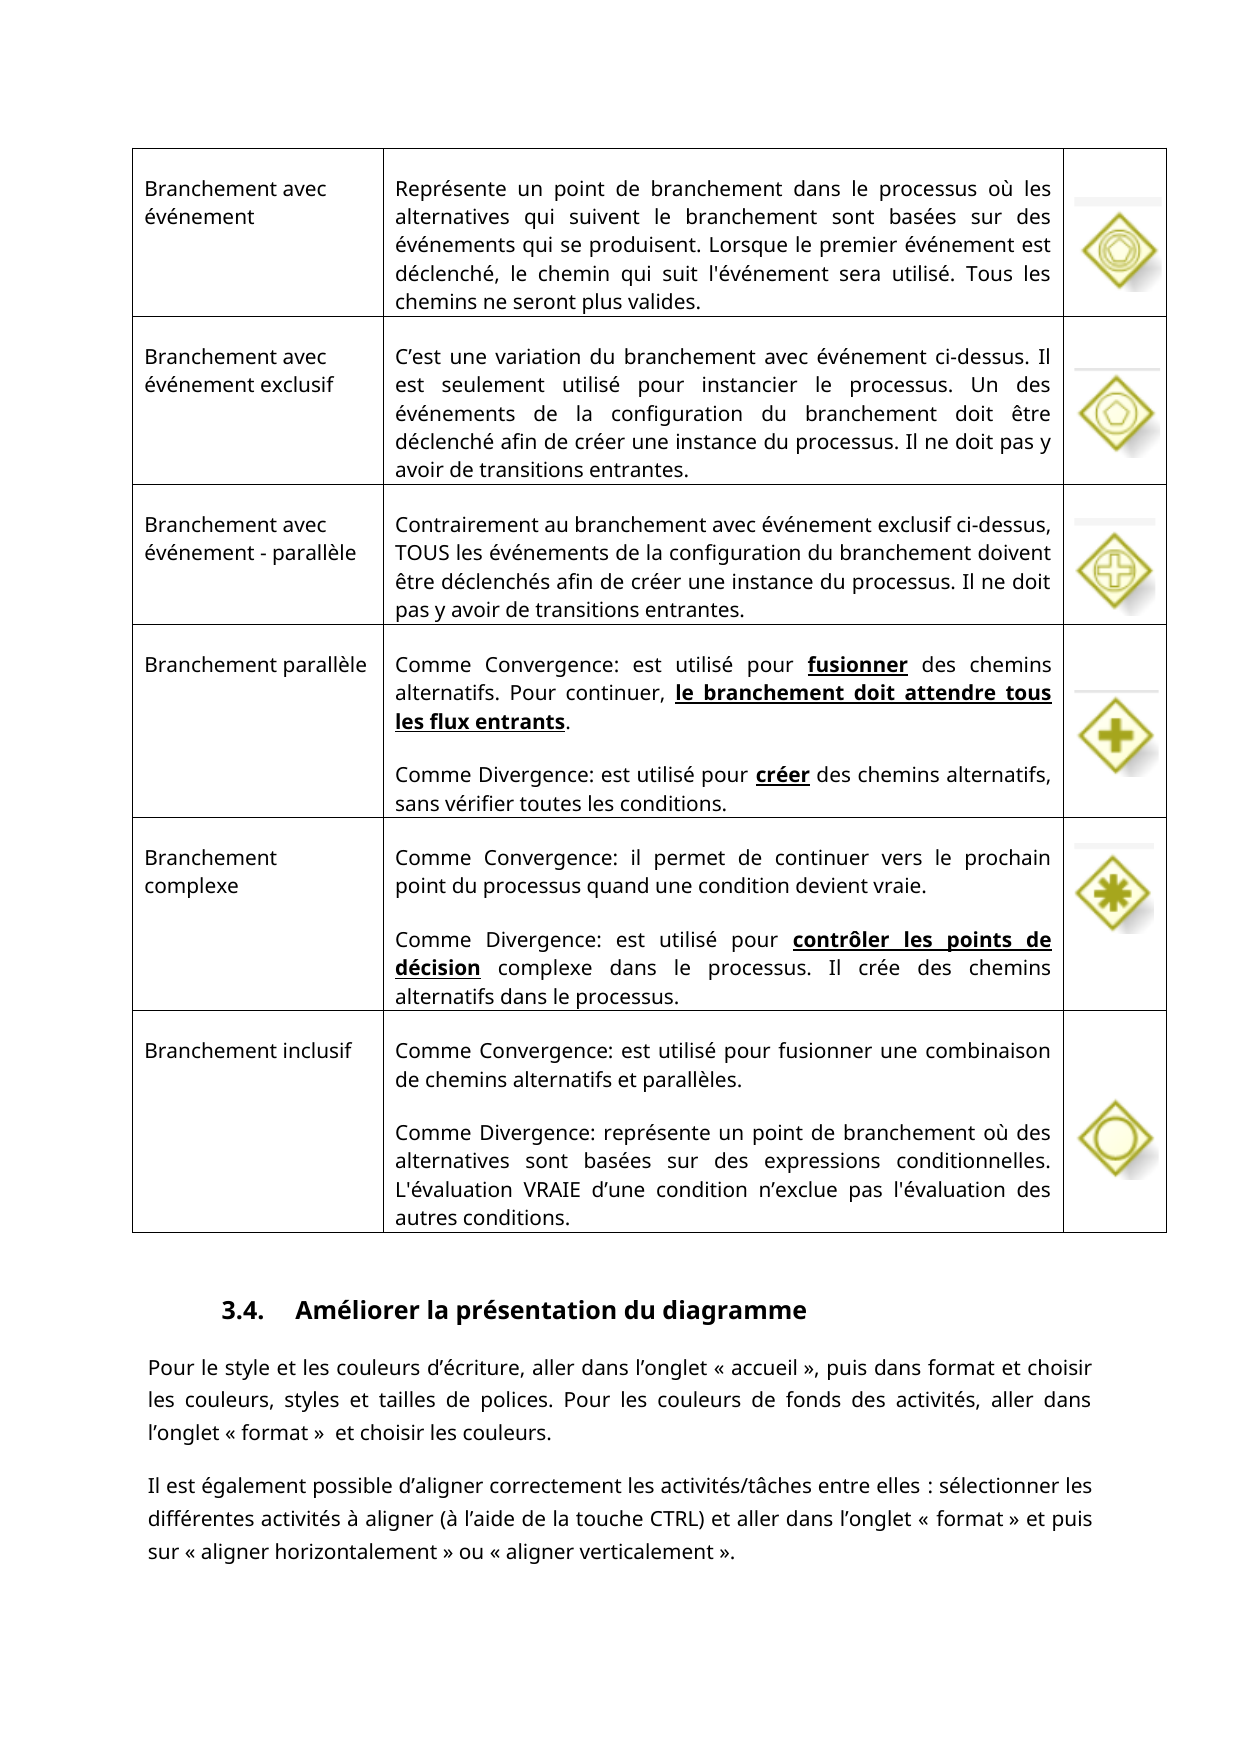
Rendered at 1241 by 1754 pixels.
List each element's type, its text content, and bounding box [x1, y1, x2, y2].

table_cell Comme Convergence: est utilisé pour fusionner une combinaison de chemins alternatifs et parallèles. Comme Divergence: représente un point de branchement où des alternatives sont basées sur des expressions conditionnelles. L'évaluation VRAIE d’une condition n’exclue pas l'évaluation des autres conditions. [384, 1011, 1063, 1232]
list Améliorer la présentation du diagramme [221, 1293, 1093, 1327]
table_cell [1064, 149, 1166, 316]
table_cell Branchement inclusif [133, 1011, 383, 1232]
table_cell [1064, 317, 1166, 484]
table_cell Contrairement au branchement avec événement exclusif ci-dessus, TOUS les événements de la configuration du branchement doivent être déclenchés afin de créer une instance du processus. Il ne doit pas y avoir de transitions entrantes. [384, 485, 1063, 624]
table_cell Branchement avec événement [133, 149, 383, 316]
table_cell C’est une variation du branchement avec événement ci-dessus. Il est seulement utilisé pour instancier le processus. Un des événements de la configuration du branchement doit être déclenché afin de créer une instance du processus. Il ne doit pas y avoir de transitions entrantes. [384, 317, 1063, 484]
text Il est également possible d’aligner correctement les activités/tâches entre elles : sélectionner les différentes activités à aligner (à l’aide de la touche CTRL) et aller dans l’onglet « format » et puis sur « aligner horizontalement » ou « aligner verticalement ». [148, 1472, 1093, 1565]
table_cell Branchement avec événement - parallèle [133, 485, 383, 624]
table_cell [1064, 818, 1166, 1010]
table_cell Représente un point de branchement dans le processus où les alternatives qui suivent le branchement sont basées sur des événements qui se produisent. Lorsque le premier événement est déclenché, le chemin qui suit l'événement sera utilisé. Tous les chemins ne seront plus valides. [384, 149, 1063, 316]
table_cell Branchement avec événement exclusif [133, 317, 383, 484]
table_cell Branchement parallèle [133, 625, 383, 817]
table_cell [1064, 625, 1166, 817]
table_cell Comme Convergence: est utilisé pour fusionner des chemins alternatifs. Pour continuer, le branchement doit attendre tous les flux entrants. Comme Divergence: est utilisé pour créer des chemins alternatifs, sans vérifier toutes les conditions. [384, 625, 1063, 817]
table_cell [1064, 1011, 1166, 1232]
table_cell Branchement complexe [133, 818, 383, 1010]
table_cell Comme Convergence: il permet de continuer vers le prochain point du processus quand une condition devient vraie. Comme Divergence: est utilisé pour contrôler les points de décision complexe dans le processus. Il crée des chemins alternatifs dans le processus. [384, 818, 1063, 1010]
table_cell [1064, 485, 1166, 624]
text Pour le style et les couleurs d’écriture, aller dans l’onglet « accueil », puis dans format et choisir les couleurs, styles et tailles de polices. Pour les couleurs de fonds des activités, aller dans l’onglet « format » et choisir les couleurs. [148, 1353, 1093, 1447]
